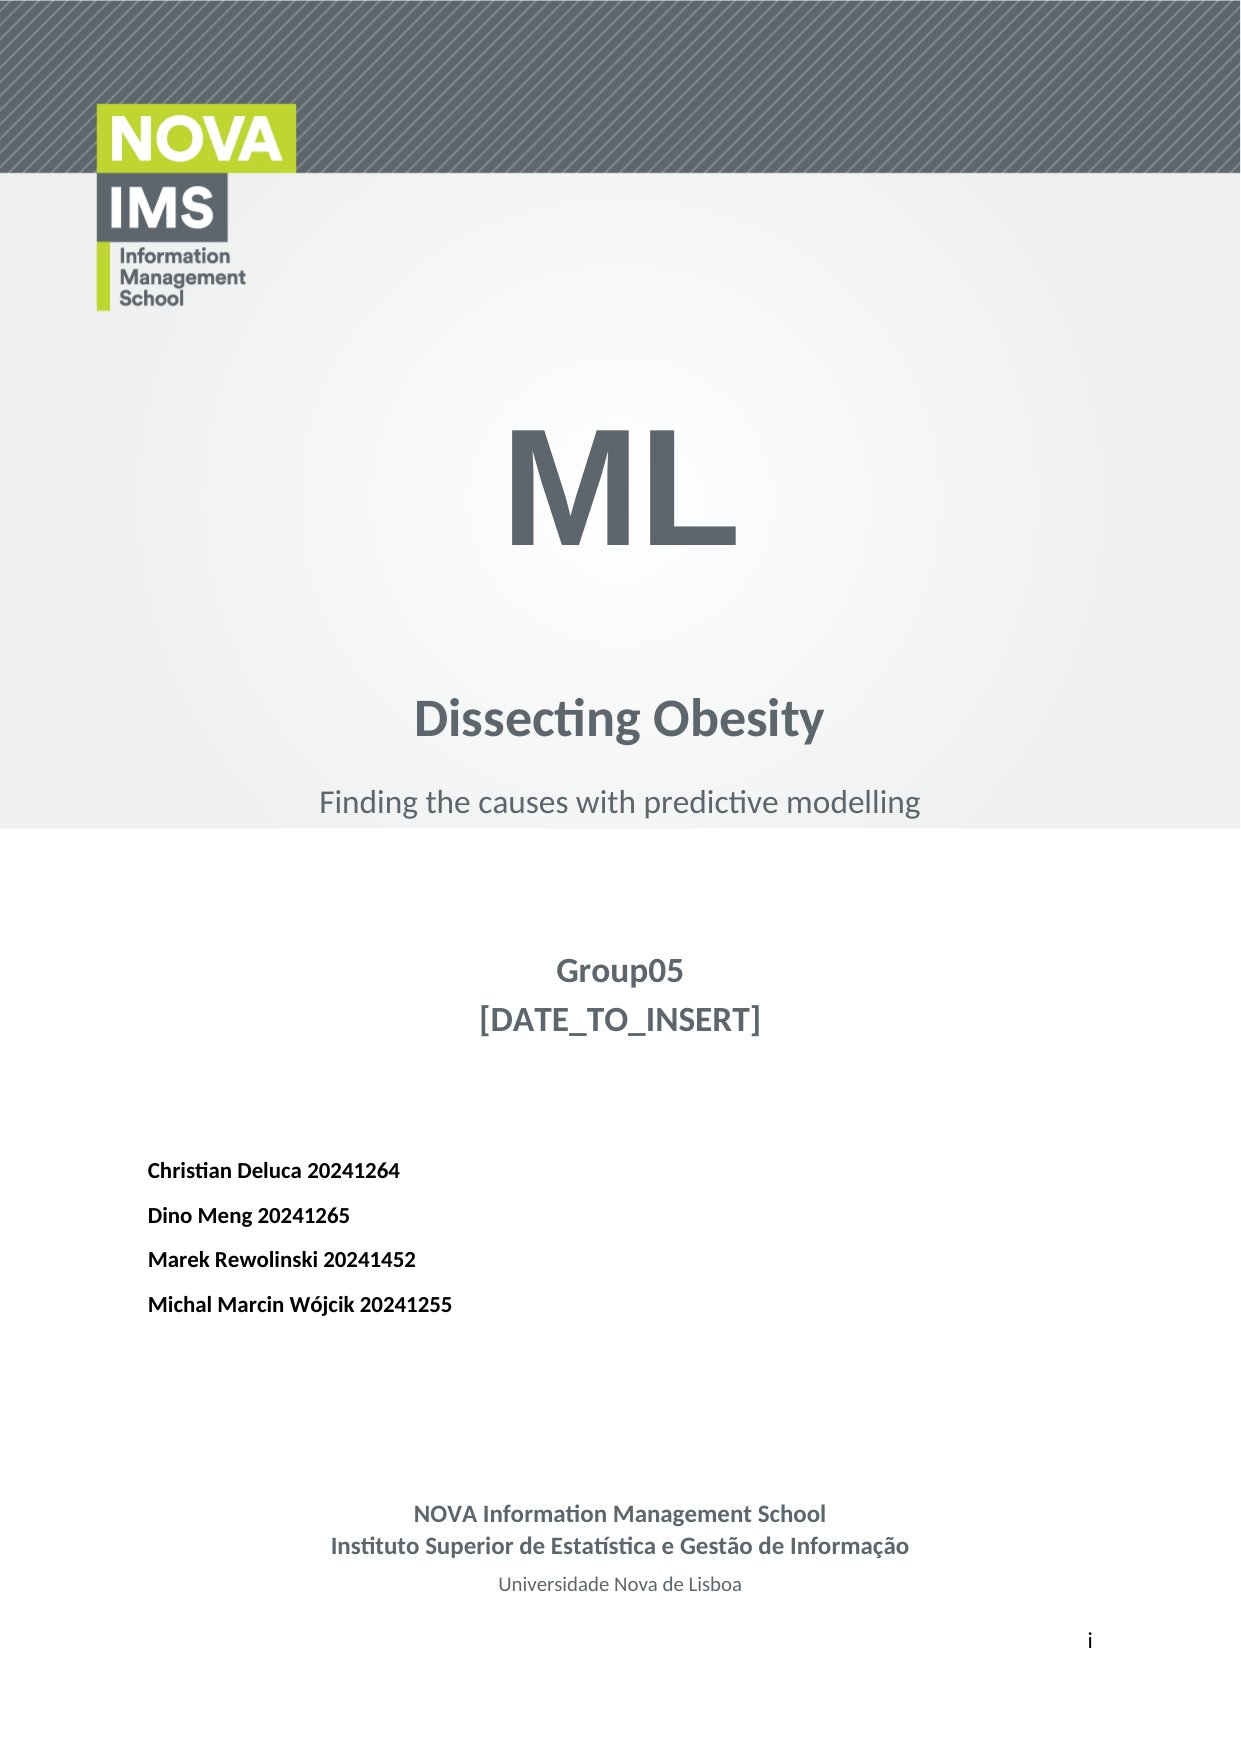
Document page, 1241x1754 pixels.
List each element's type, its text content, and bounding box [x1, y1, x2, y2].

text [DATE_TO_INSERT] [148, 997, 1092, 1041]
picture [0, 0, 1241, 829]
text Marek Rewolinski 20241452 [148, 1246, 1092, 1274]
text Michal Marcin Wójcik 20241255 [148, 1290, 1092, 1318]
text Group05 [148, 948, 1092, 991]
text NOVA Information Management School [148, 1503, 1092, 1528]
text Dino Meng 20241265 [148, 1201, 1092, 1229]
text Dissecting Obesity [148, 254, 1092, 750]
text Universidade Nova de Lisboa [148, 1572, 1092, 1597]
text Instituto Superior de Estatística e Gestão de Informação [148, 1534, 1092, 1559]
text Finding the causes with predictive modelling [148, 781, 1092, 821]
text Christian Deluca 20241264 [148, 1156, 1092, 1184]
